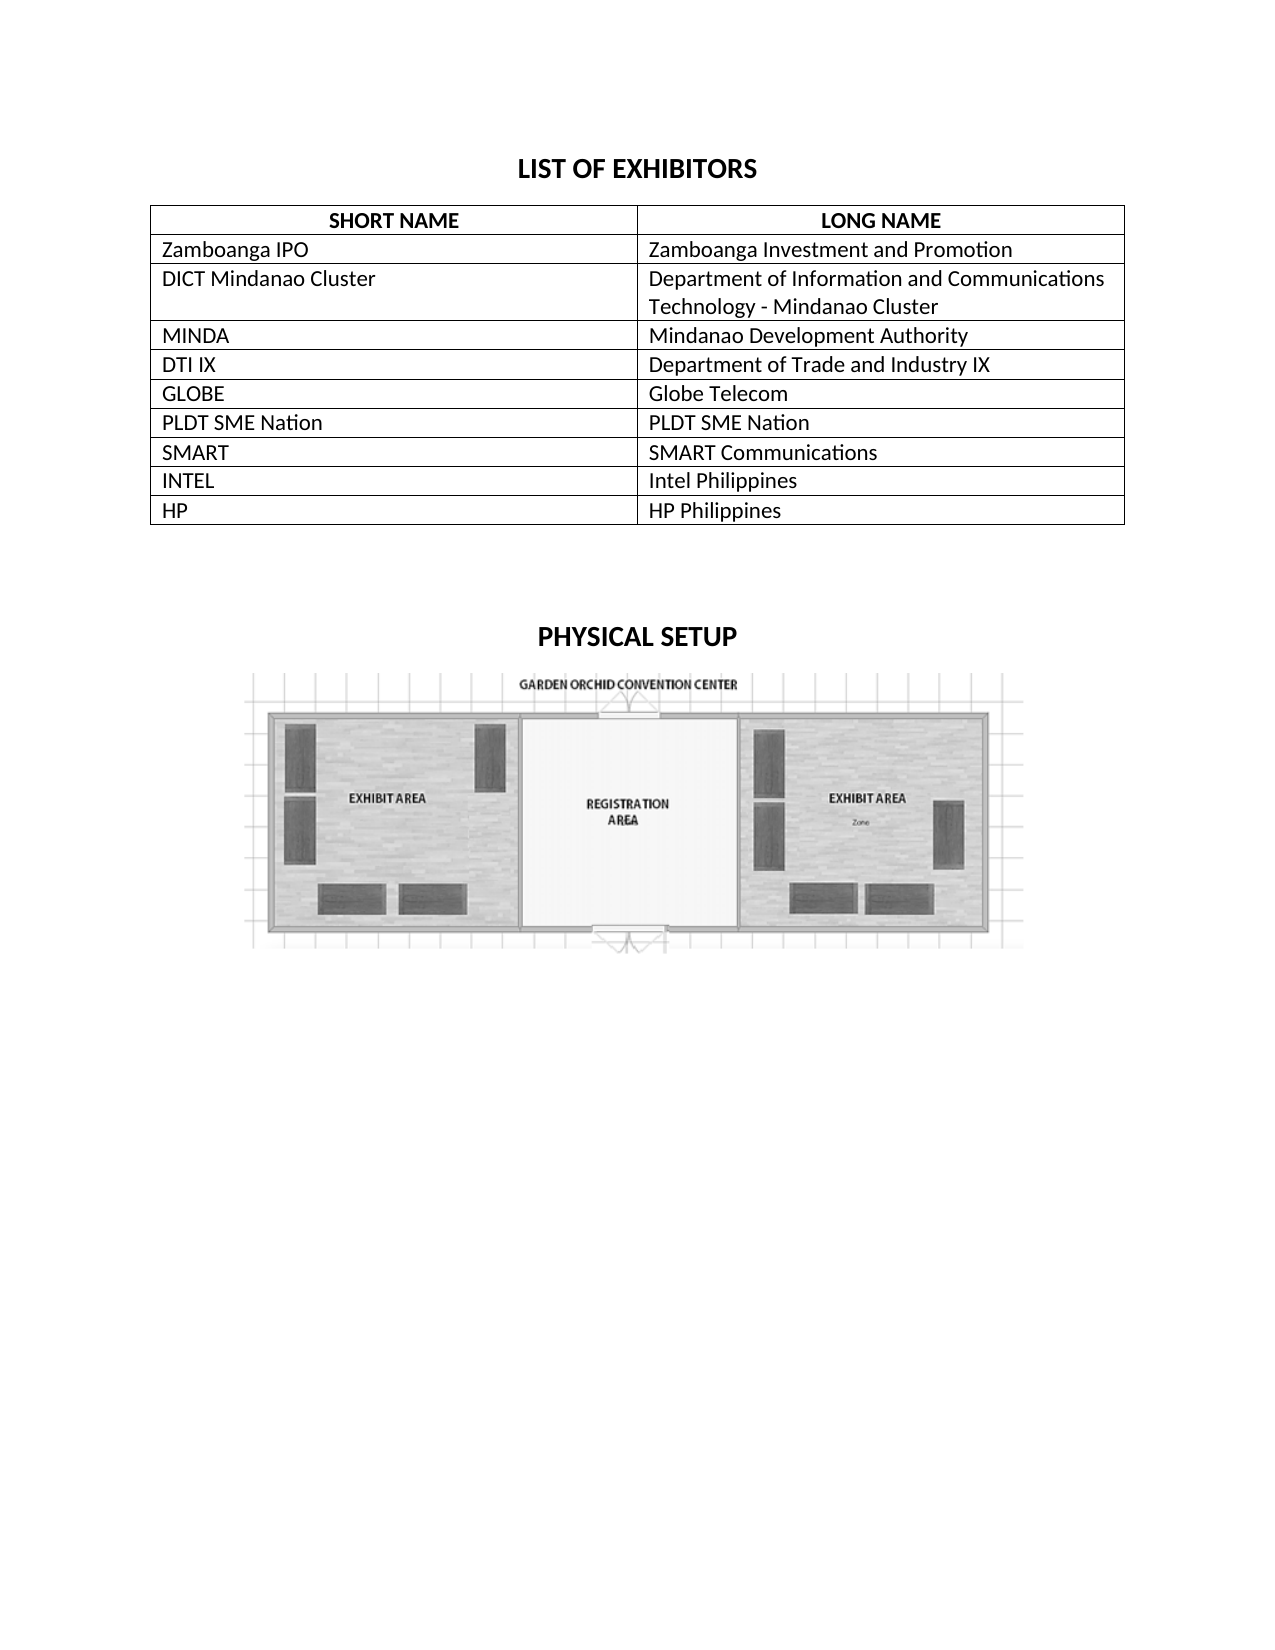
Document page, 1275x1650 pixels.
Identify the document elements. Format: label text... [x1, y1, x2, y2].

table_cell SMART Communications [638, 438, 1124, 466]
table_cell Department of Trade and Industry IX [638, 350, 1124, 378]
table_cell PLDT SME Nation [638, 409, 1124, 437]
text PHYSICAL SETUP [150, 618, 1125, 654]
table_cell MINDA [151, 321, 637, 349]
table_cell Zamboanga IPO [151, 235, 637, 263]
table_cell GLOBE [151, 380, 637, 407]
table_cell Zamboanga Investment and Promotion [638, 235, 1124, 263]
picture [244, 673, 1031, 955]
table_cell INTEL [151, 467, 637, 495]
table_cell HP Philippines [638, 496, 1124, 524]
table_cell Globe Telecom [638, 380, 1124, 407]
table_cell HP [151, 496, 637, 524]
table_cell DICT Mindanao Cluster [151, 264, 637, 320]
table_cell Mindanao Development Authority [638, 321, 1124, 349]
table_cell DTI IX [151, 350, 637, 378]
text LIST OF EXHIBITORS [150, 150, 1125, 186]
table_cell Department of Information and Communications Technology - Mindanao Cluster [638, 264, 1124, 320]
table_cell PLDT SME Nation [151, 409, 637, 437]
table_cell Intel Philippines [638, 467, 1124, 495]
table_cell SMART [151, 438, 637, 466]
table_header SHORT NAME [151, 206, 637, 234]
table_header LONG NAME [638, 206, 1124, 234]
